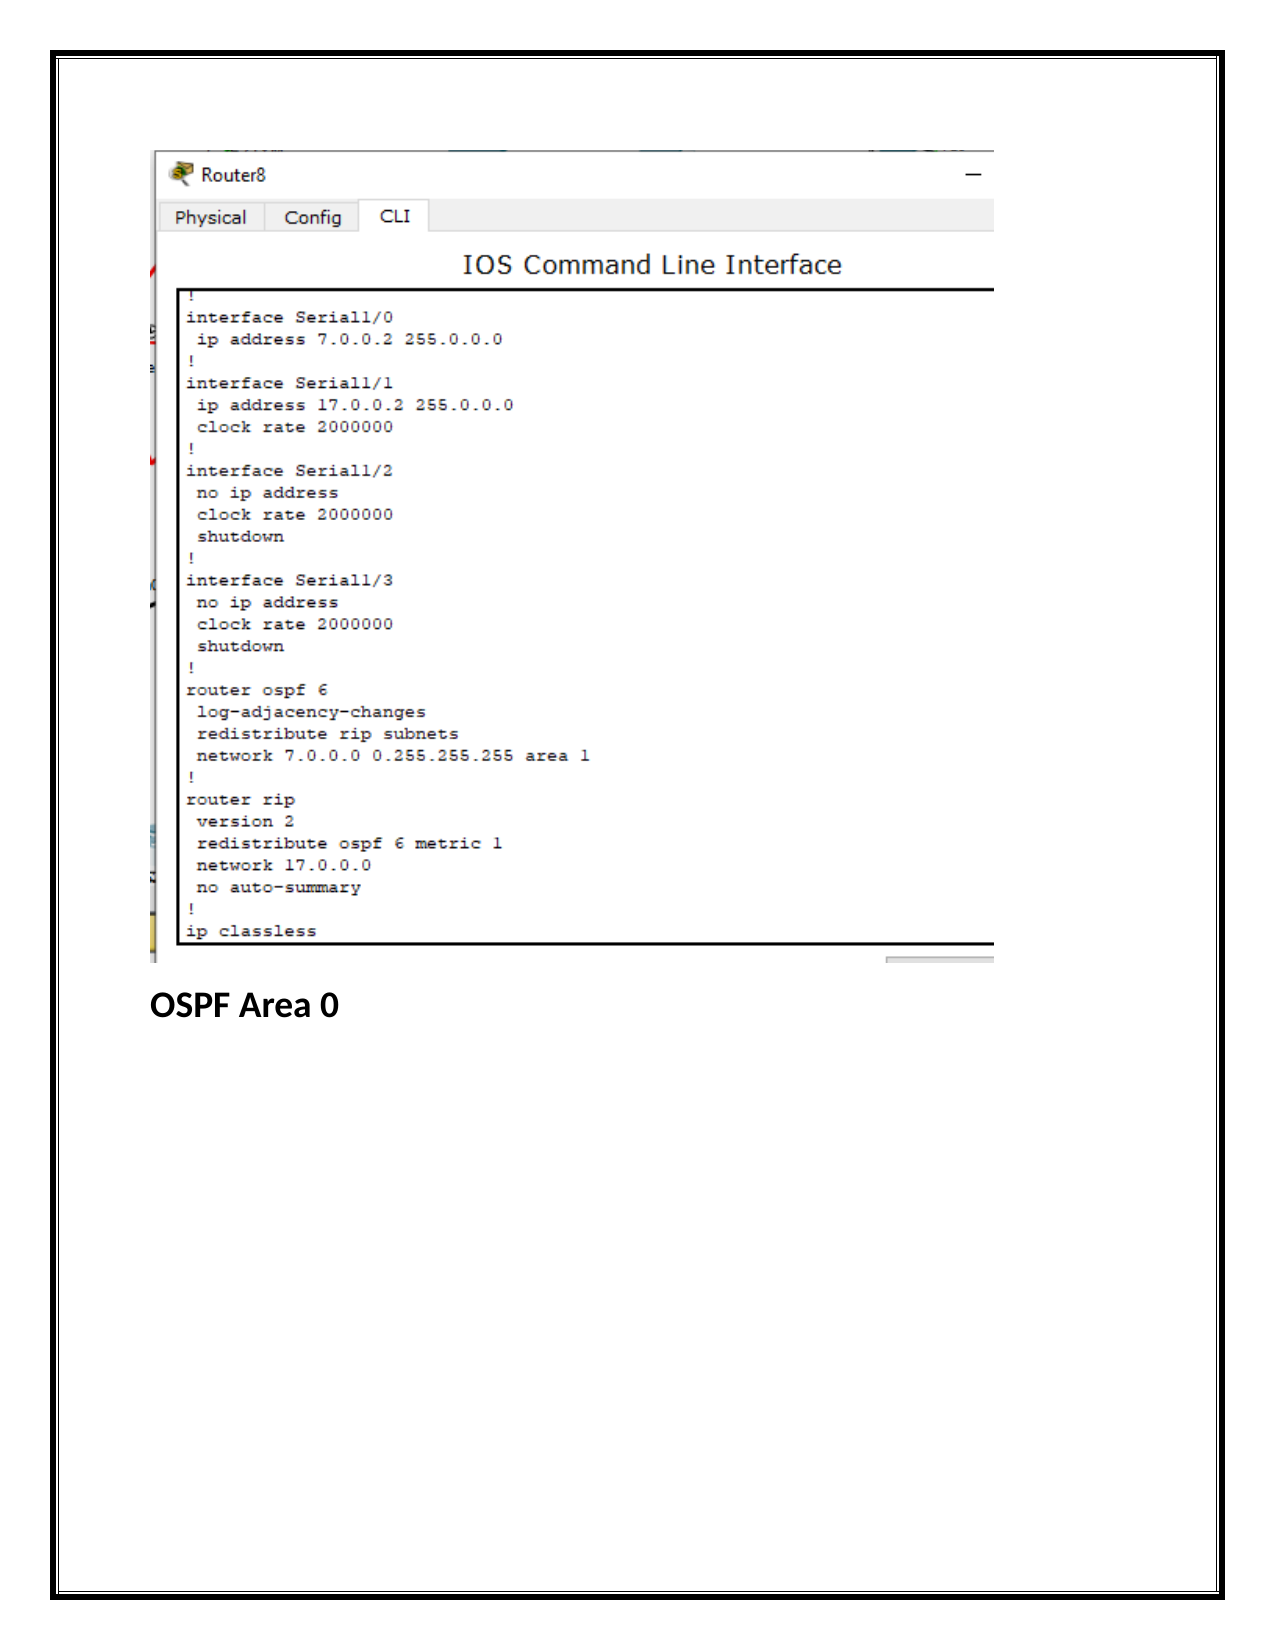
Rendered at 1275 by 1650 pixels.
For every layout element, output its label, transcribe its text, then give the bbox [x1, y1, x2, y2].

picture [150, 150, 994, 963]
text OSPF Area 0 [150, 981, 1125, 1027]
